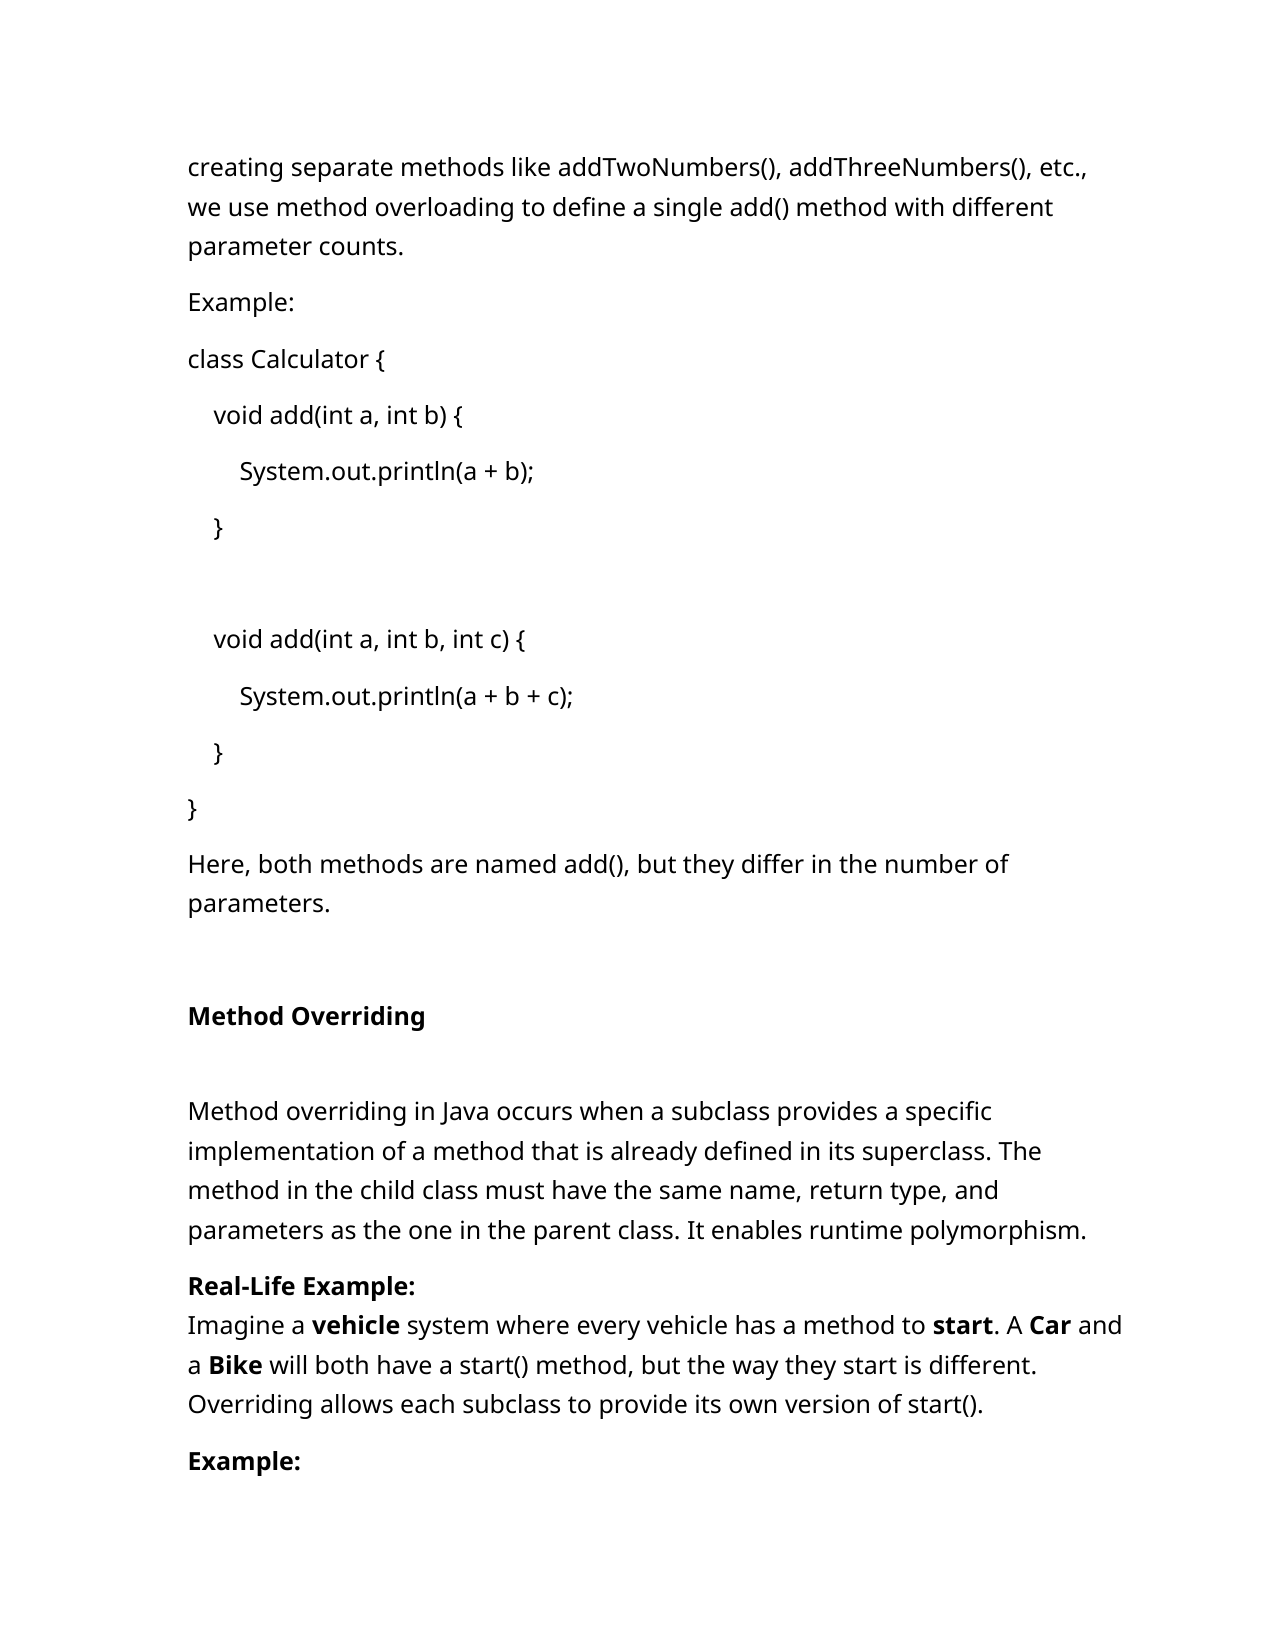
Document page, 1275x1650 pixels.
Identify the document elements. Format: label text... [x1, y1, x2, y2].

text Method Overriding [187, 998, 1125, 1032]
text Example: [187, 285, 1125, 319]
text } [187, 510, 1125, 544]
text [187, 150, 1125, 263]
text Example: [187, 1443, 1125, 1477]
text Real-Life Example: Imagine a vehicle system where every vehicle has a method to start. A Car and a Bike will both have a start() method, but the way they start is different. Overriding allows each subclass to provide its own version of start(). [187, 1268, 1125, 1421]
text Here, both methods are named add(), but they differ in the number of parameters. [187, 847, 1125, 920]
text System.out.println(a + b); [187, 453, 1125, 488]
text Method overriding in Java occurs when a subclass provides a specific implementation of a method that is already defined in its superclass. The method in the child class must have the same name, return type, and parameters as the one in the parent class. It enables runtime polymorphism. [187, 1054, 1125, 1246]
text class Calculator { [187, 341, 1125, 375]
text void add(int a, int b) { [187, 397, 1125, 431]
text } [187, 734, 1125, 768]
text } [187, 790, 1125, 824]
text void add(int a, int b, int c) { [187, 622, 1125, 656]
text System.out.println(a + b + c); [187, 678, 1125, 712]
